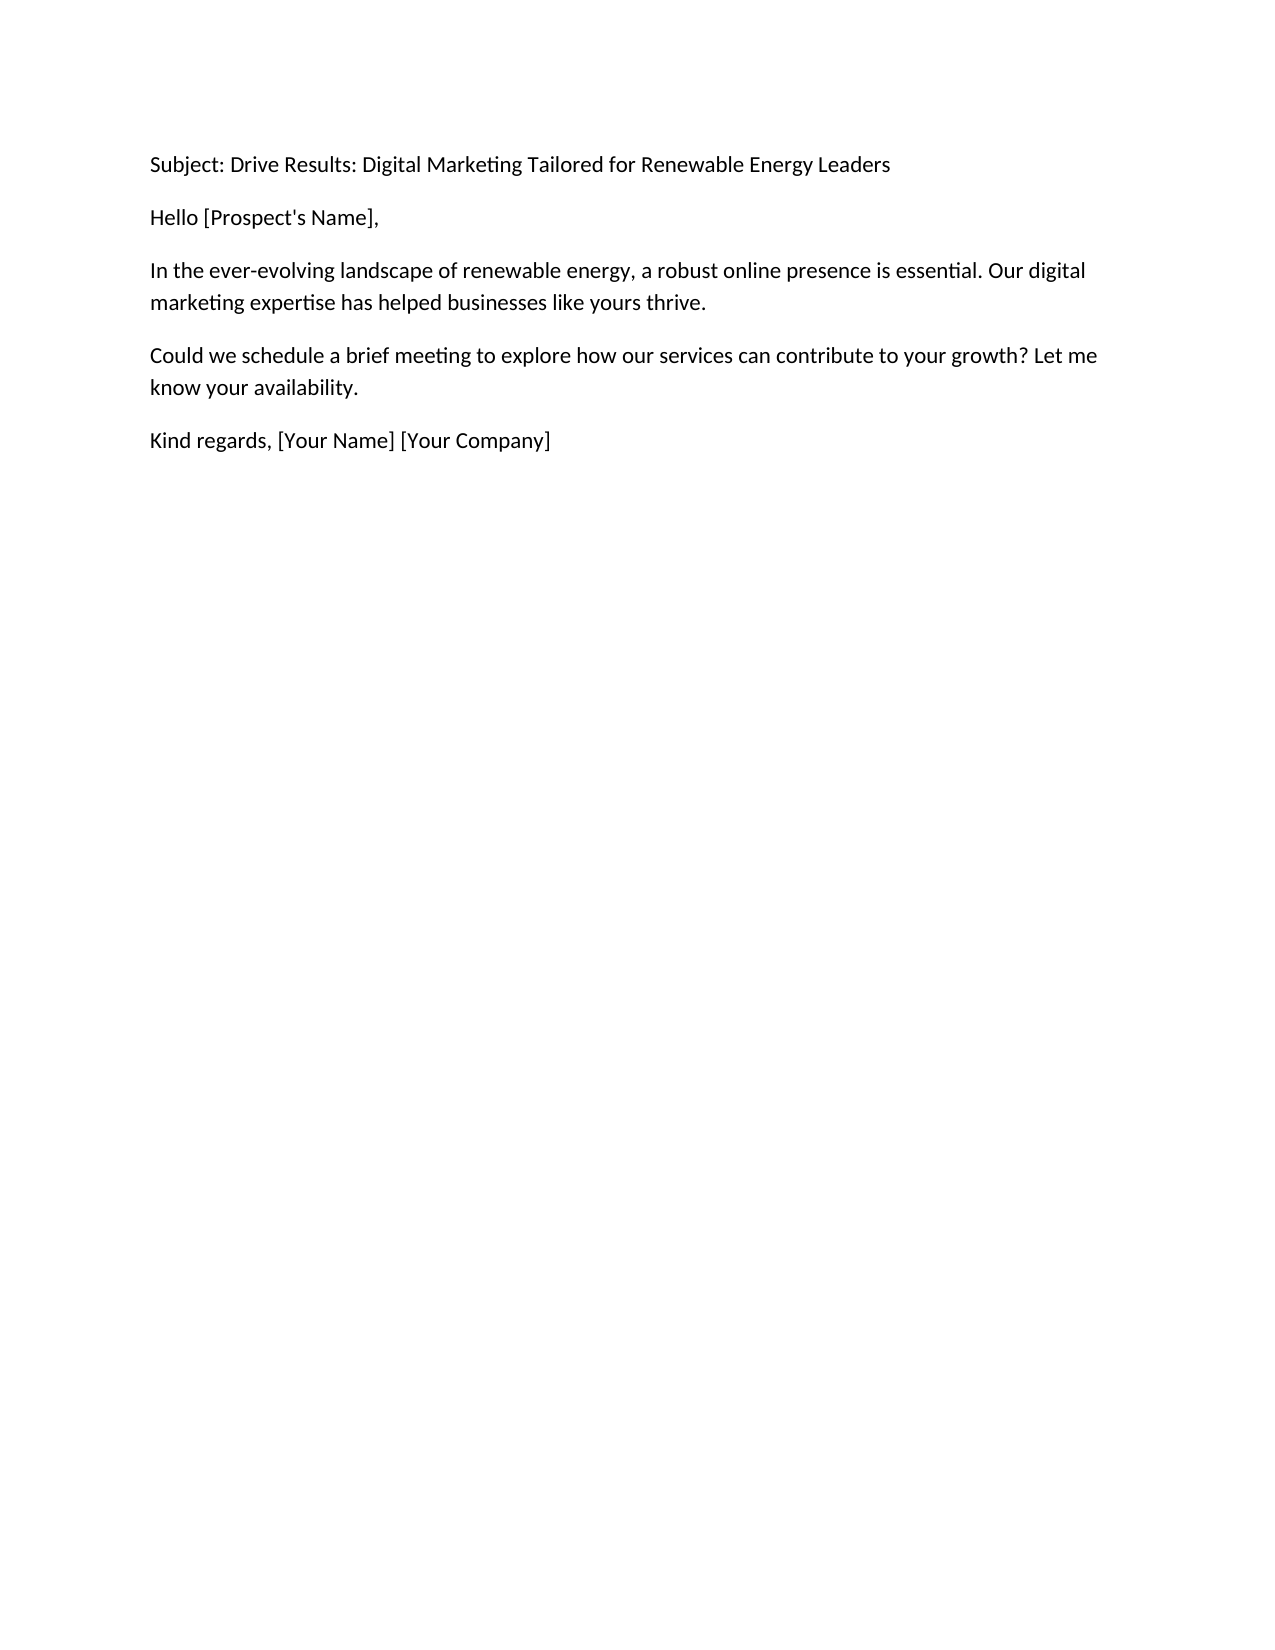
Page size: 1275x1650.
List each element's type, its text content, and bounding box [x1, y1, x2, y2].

text Subject: Drive Results: Digital Marketing Tailored for Renewable Energy Leaders [150, 150, 1125, 178]
text Hello [Prospect's Name], [150, 203, 1125, 231]
text In the ever-evolving landscape of renewable energy, a robust online presence is essential. Our digital marketing expertise has helped businesses like yours thrive. [150, 256, 1125, 316]
text Kind regards, [Your Name] [Your Company] [150, 426, 1125, 454]
text Could we schedule a brief meeting to explore how our services can contribute to your growth? Let me know your availability. [150, 341, 1125, 401]
